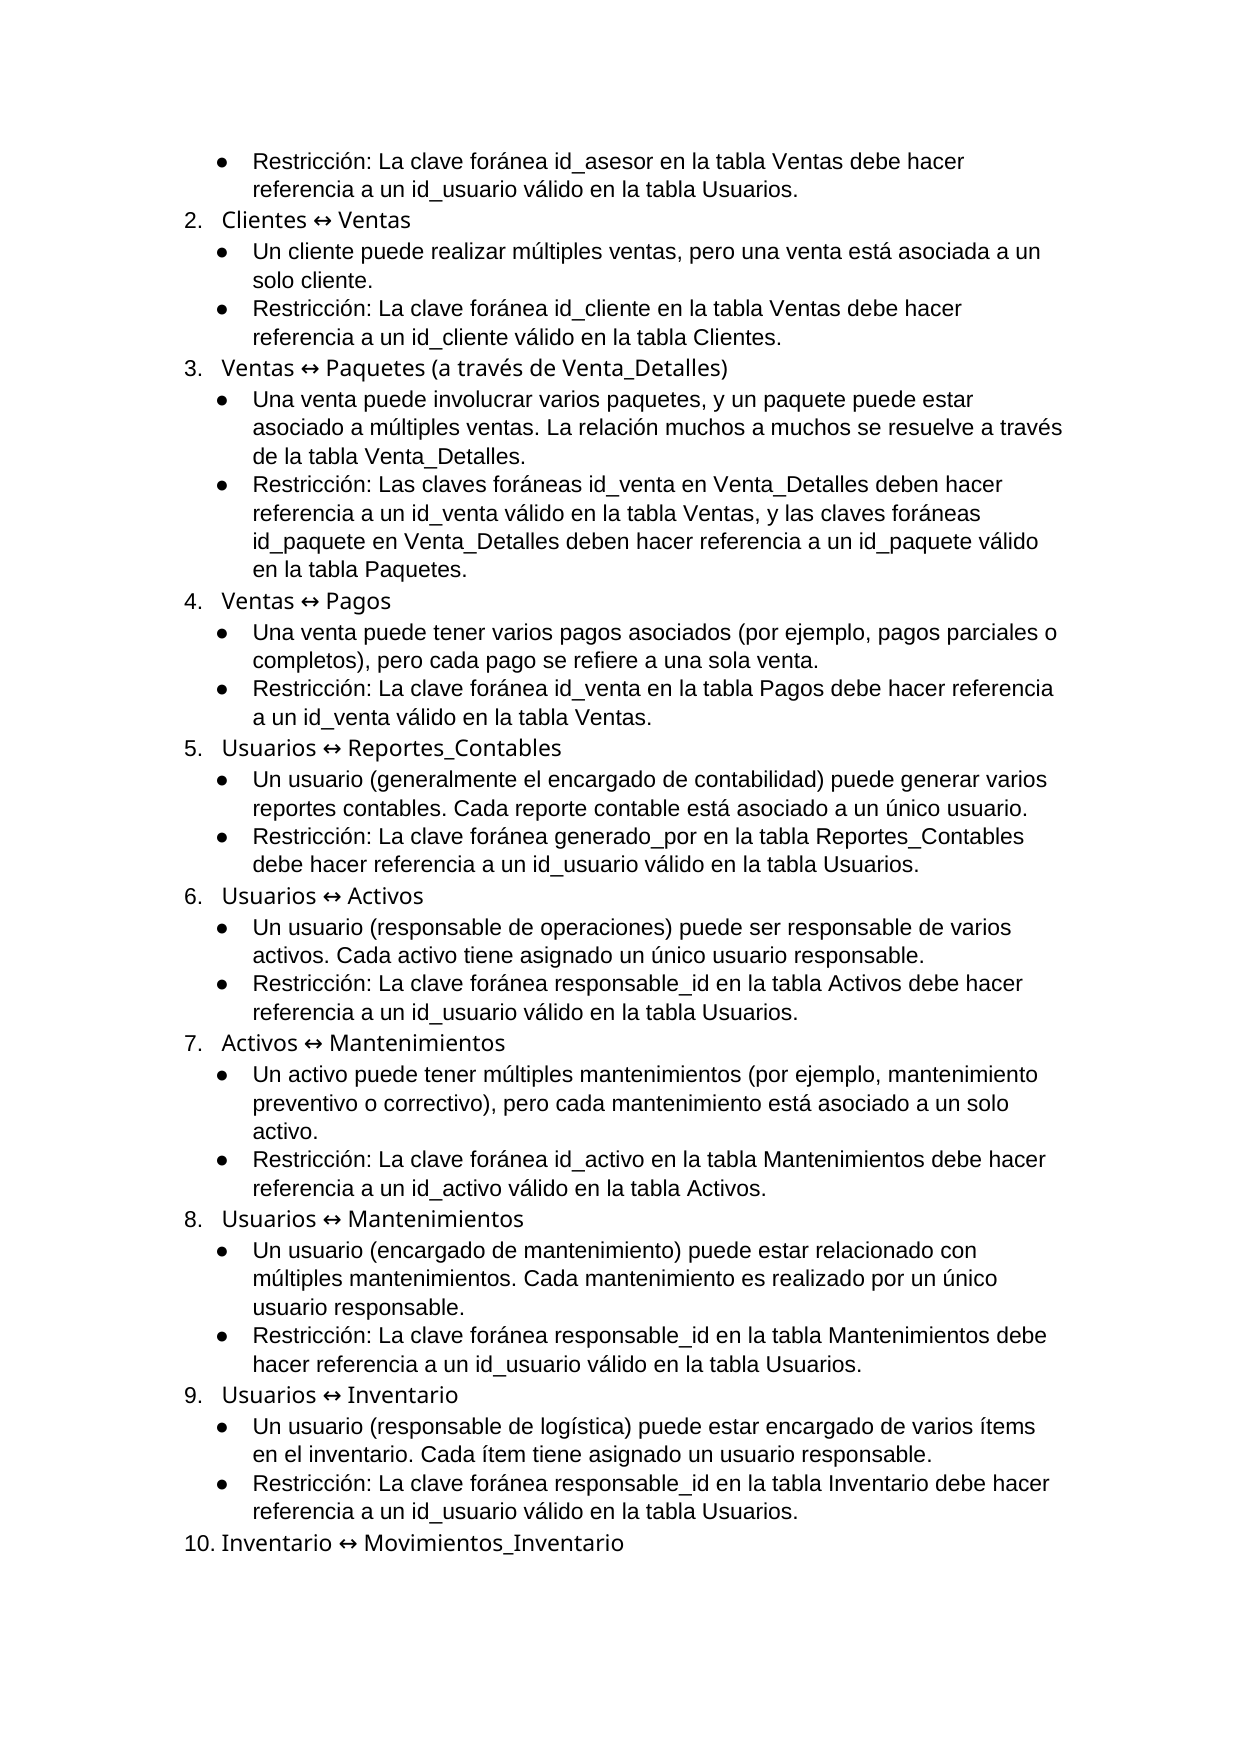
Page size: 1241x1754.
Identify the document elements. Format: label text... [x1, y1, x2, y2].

list Restricción: La clave foránea id_cliente en la tabla Ventas debe hacer referencia a un id_cliente válido en la tabla Clientes. [215, 295, 1063, 350]
list Restricción: Las claves foráneas id_venta en Venta_Detalles deben hacer referencia a un id_venta válido en la tabla Ventas, y las claves foráneas id_paquete en Venta_Detalles deben hacer referencia a un id_paquete válido en la tabla Paquetes. [215, 471, 1063, 583]
list Un usuario (responsable de logística) puede estar encargado de varios ítems en el inventario. Cada ítem tiene asignado un usuario responsable. [215, 1413, 1063, 1468]
list Restricción: La clave foránea id_asesor en la tabla Ventas debe hacer referencia a un id_usuario válido en la tabla Usuarios. [215, 148, 1063, 202]
list Un cliente puede realizar múltiples ventas, pero una venta está asociada a un solo cliente. [215, 238, 1063, 293]
list Una venta puede involucrar varios paquetes, y un paquete puede estar asociado a múltiples ventas. La relación muchos a muchos se resuelve a través de la tabla Venta_Detalles. [215, 386, 1063, 469]
list Restricción: La clave foránea responsable_id en la tabla Mantenimientos debe hacer referencia a un id_usuario válido en la tabla Usuarios. [215, 1322, 1063, 1377]
list Un usuario (responsable de operaciones) puede ser responsable de varios activos. Cada activo tiene asignado un único usuario responsable. [215, 913, 1063, 968]
list Restricción: La clave foránea generado_por en la tabla Reportes_Contables debe hacer referencia a un id_usuario válido en la tabla Usuarios. [215, 823, 1063, 878]
list Restricción: La clave foránea responsable_id en la tabla Activos debe hacer referencia a un id_usuario válido en la tabla Usuarios. [215, 970, 1063, 1025]
list Restricción: La clave foránea responsable_id en la tabla Inventario debe hacer referencia a un id_usuario válido en la tabla Usuarios. [215, 1470, 1063, 1524]
list Un usuario (encargado de mantenimiento) puede estar relacionado con múltiples mantenimientos. Cada mantenimiento es realizado por un único usuario responsable. [215, 1237, 1063, 1320]
list Un usuario (generalmente el encargado de contabilidad) puede generar varios reportes contables. Cada reporte contable está asociado a un único usuario. [215, 766, 1063, 821]
list Restricción: La clave foránea id_activo en la tabla Mantenimientos debe hacer referencia a un id_activo válido en la tabla Activos. [215, 1146, 1063, 1201]
list Un activo puede tener múltiples mantenimientos (por ejemplo, mantenimiento preventivo o correctivo), pero cada mantenimiento está asociado a un solo activo. [215, 1061, 1063, 1144]
list Una venta puede tener varios pagos asociados (por ejemplo, pagos parciales o completos), pero cada pago se refiere a una sola venta. [215, 618, 1063, 673]
list Restricción: La clave foránea id_venta en la tabla Pagos debe hacer referencia a un id_venta válido en la tabla Ventas. [215, 675, 1063, 730]
